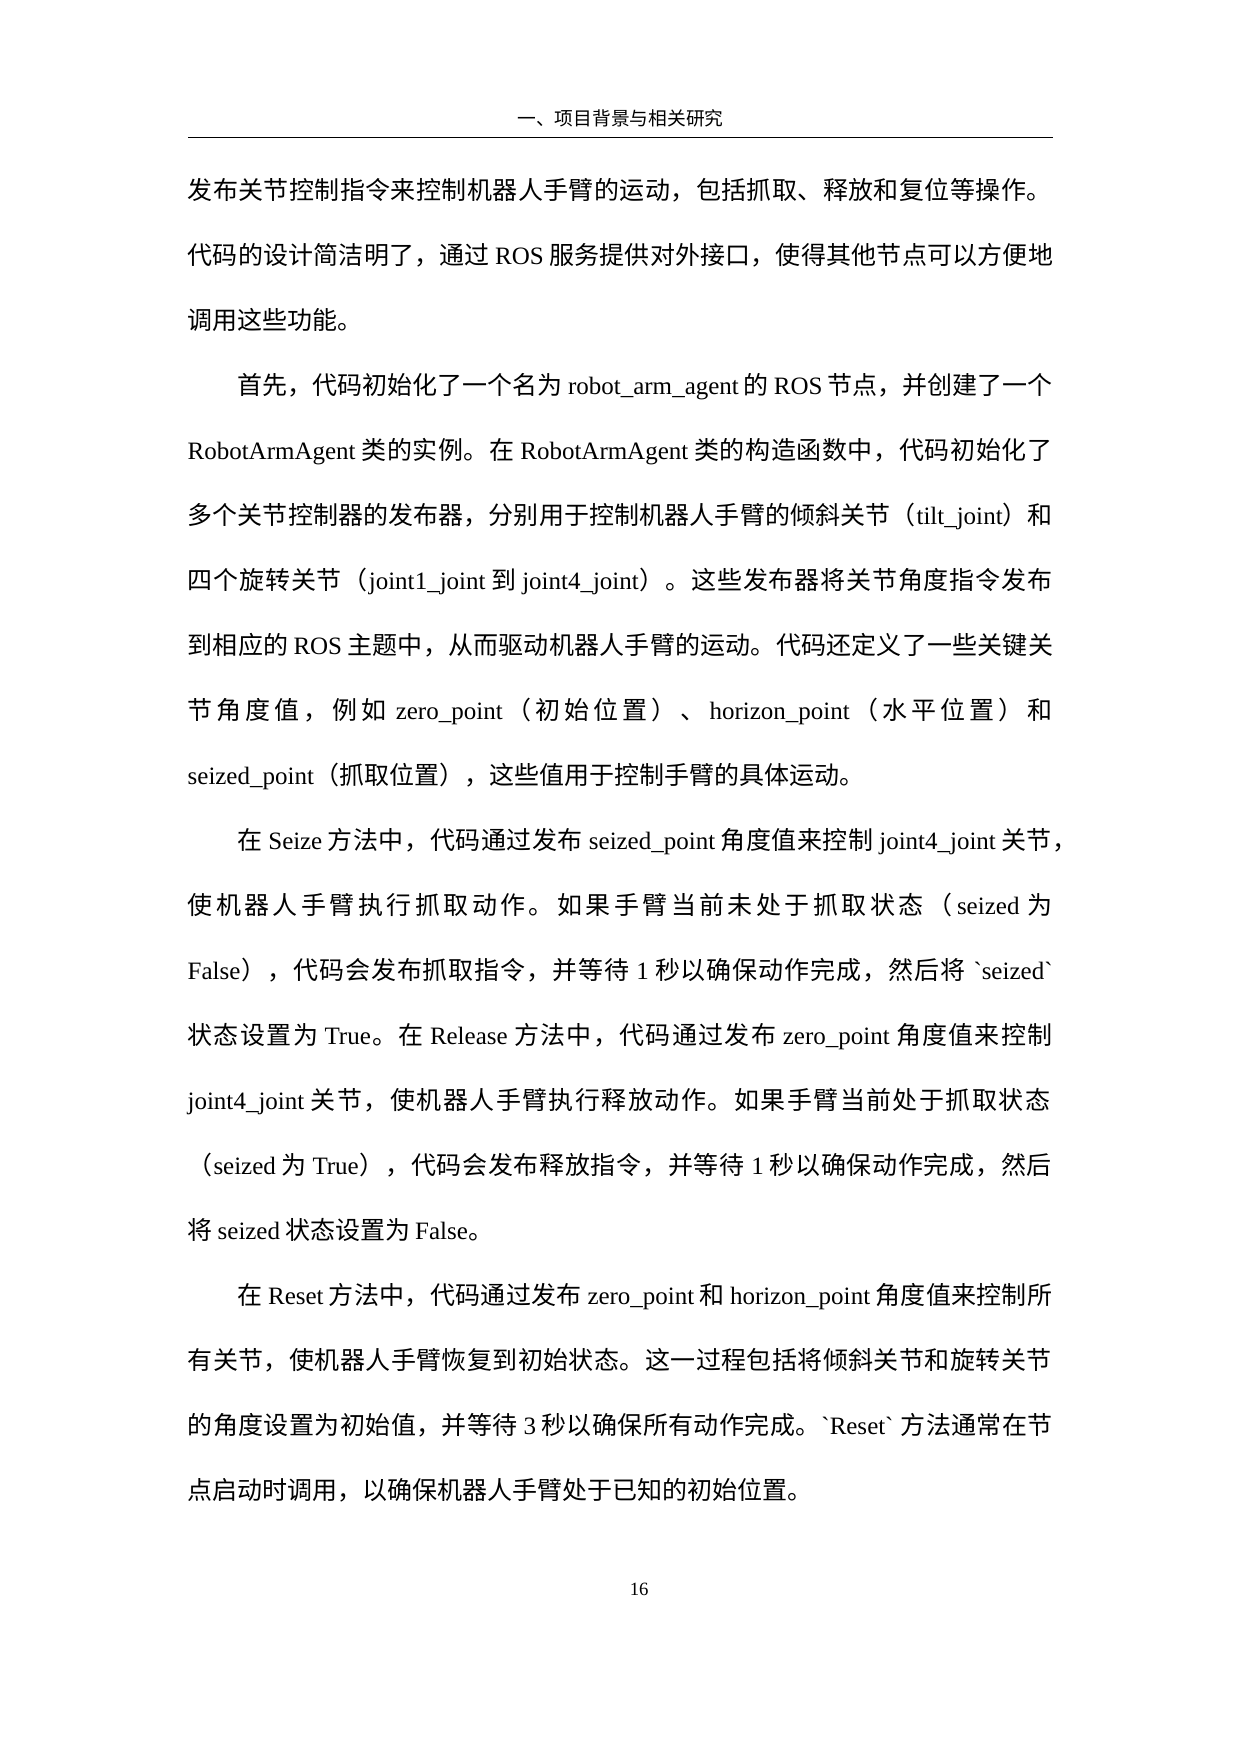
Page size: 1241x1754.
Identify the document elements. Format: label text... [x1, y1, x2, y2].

text 首先，代码初始化了一个名为robot_arm_agent的ROS节点，并创建了一个RobotArmAgent类的实例。在RobotArmAgent类的构造函数中，代码初始化了多个关节控制器的发布器，分别用于控制机器人手臂的倾斜关节（tilt_joint）和四个旋转关节（joint1_joint到joint4_joint）。这些发布器将关节角度指令发布到相应的ROS主题中，从而驱动机器人手臂的运动。代码还定义了一些关键关节角度值，例如zero_point（初始位置）、horizon_point（水平位置）和seized_point（抓取位置），这些值用于控制手臂的具体运动。 [187, 351, 1053, 806]
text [187, 156, 1053, 351]
text 在Seize方法中，代码通过发布seized_point角度值来控制joint4_joint关节，使机器人手臂执行抓取动作。如果手臂当前未处于抓取状态（seized为False），代码会发布抓取指令，并等待1秒以确保动作完成，然后将 `seized` 状态设置为True。在Release方法中，代码通过发布zero_point角度值来控制joint4_joint关节，使机器人手臂执行释放动作。如果手臂当前处于抓取状态（seized为True），代码会发布释放指令，并等待1秒以确保动作完成，然后将seized状态设置为False。 [187, 806, 1053, 1261]
text 在Reset方法中，代码通过发布zero_point和horizon_point角度值来控制所有关节，使机器人手臂恢复到初始状态。这一过程包括将倾斜关节和旋转关节的角度设置为初始值，并等待3秒以确保所有动作完成。`Reset` 方法通常在节点启动时调用，以确保机器人手臂处于已知的初始位置。 [187, 1261, 1053, 1521]
